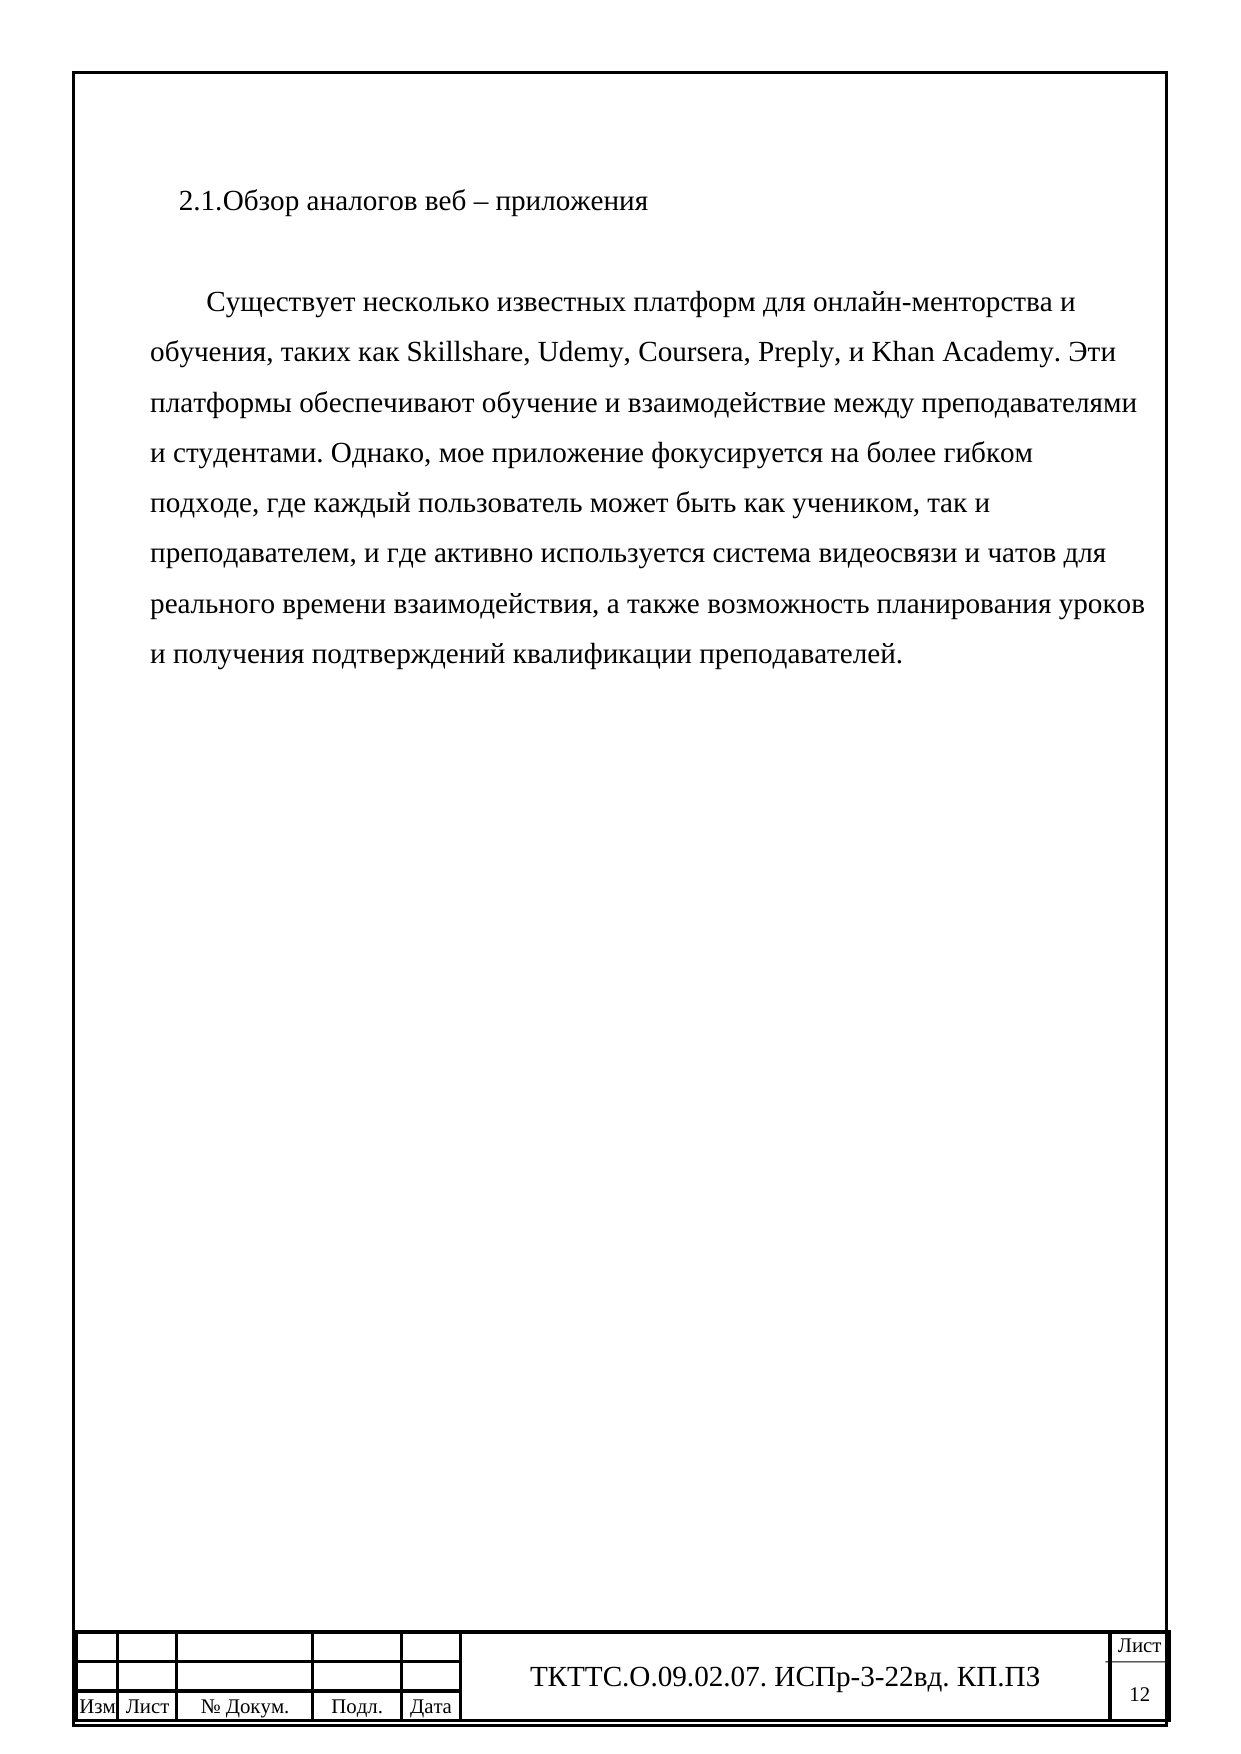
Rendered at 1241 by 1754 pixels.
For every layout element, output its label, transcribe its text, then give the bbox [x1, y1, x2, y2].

list Обзор аналогов веб – приложения [104, 183, 1147, 217]
list Существует несколько известных платформ для онлайн-менторства и обучения, таких как Skillshare, Udemy, Coursera, Preply, и Khan Academy. Эти платформы обеспечивают обучение и взаимодействие между преподавателями и студентами. Однако, мое приложение фокусируется на более гибком подходе, где каждый пользователь может быть как учеником, так и преподавателем, и где активно используется система видеосвязи и чатов для реального времени взаимодействия, а также возможность планирования уроков и получения подтверждений квалификации преподавателей. [150, 284, 1147, 670]
